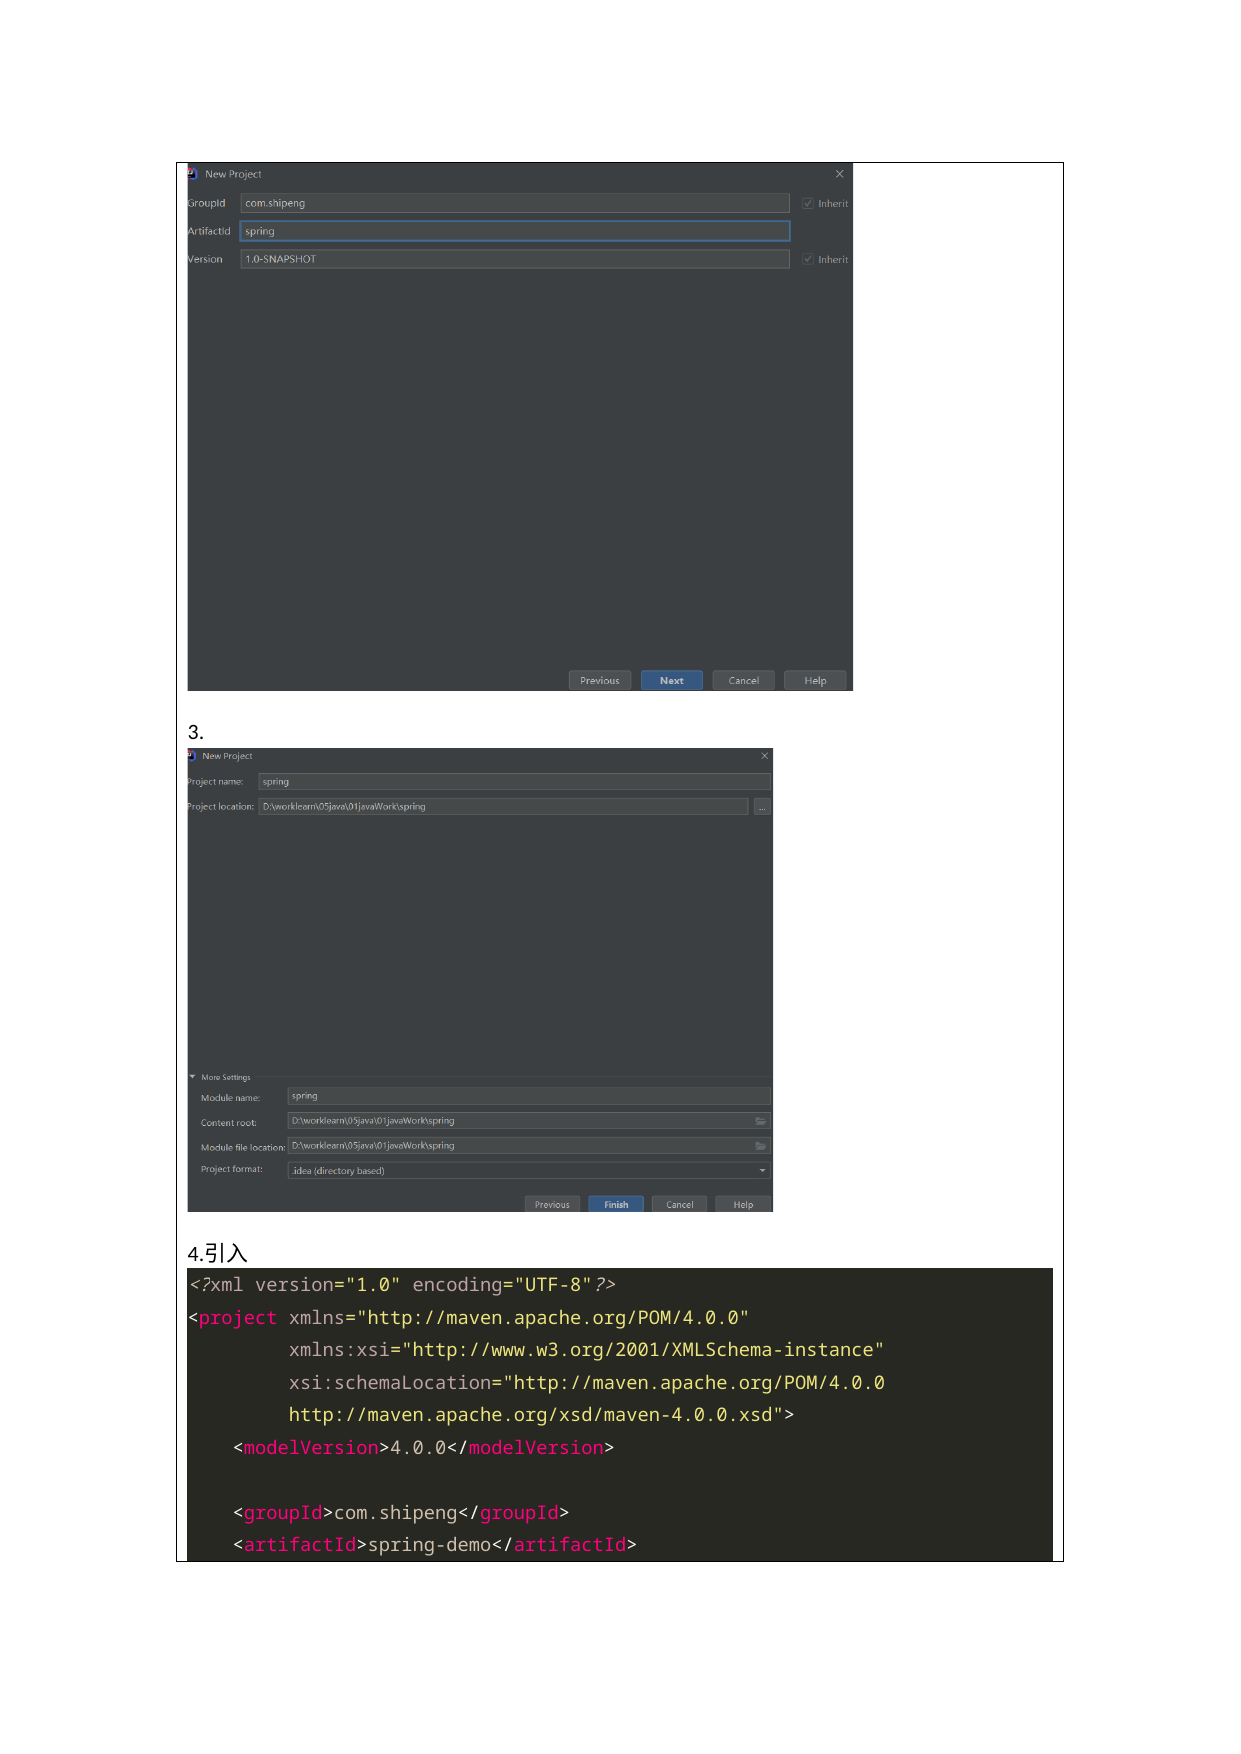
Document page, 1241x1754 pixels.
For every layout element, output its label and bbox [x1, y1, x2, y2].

picture [187, 748, 774, 1212]
table_header [177, 163, 1063, 1561]
picture [187, 163, 854, 691]
